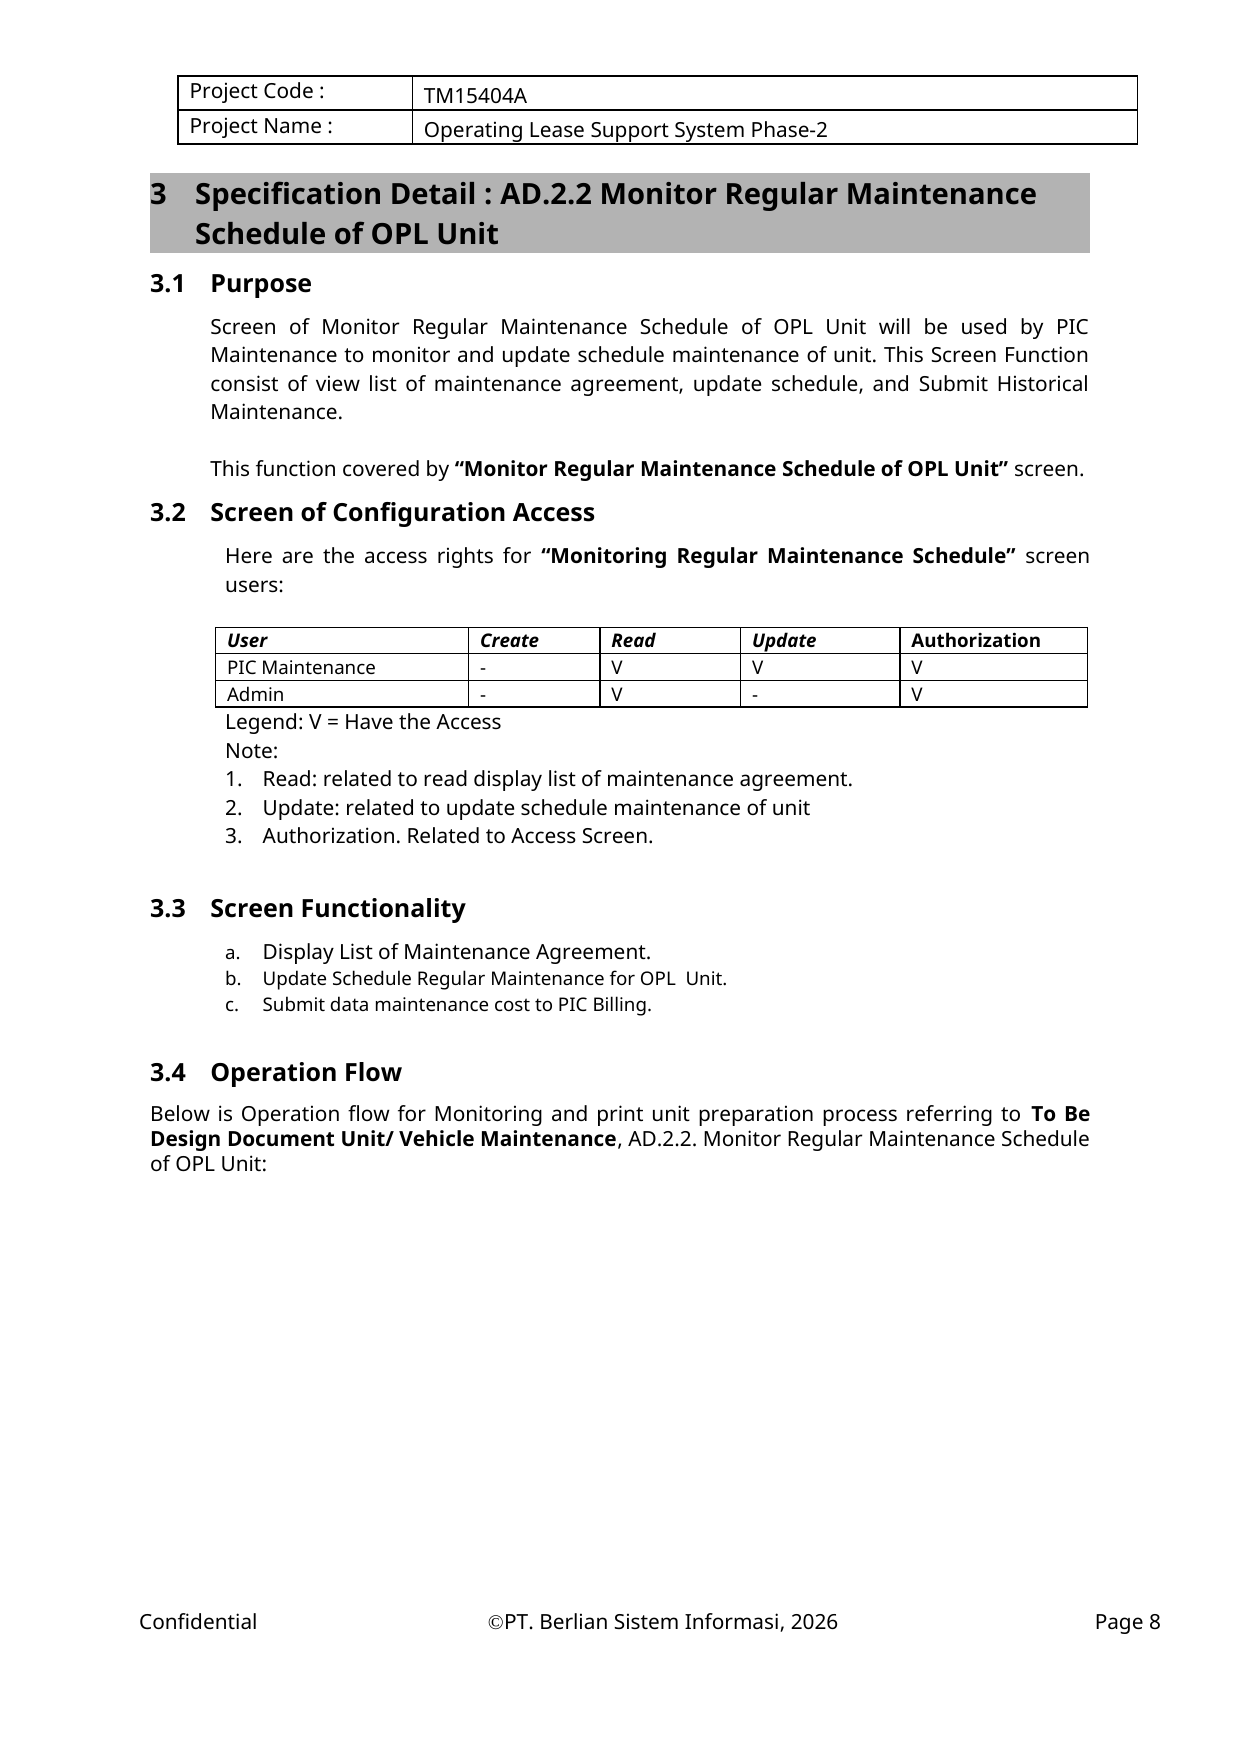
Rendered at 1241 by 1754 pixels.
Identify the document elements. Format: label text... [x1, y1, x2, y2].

list Update: related to update schedule maintenance of unit [225, 793, 1090, 821]
subtitle Purpose [150, 265, 1090, 299]
list Read: related to read display list of maintenance agreement. [225, 764, 1090, 793]
subtitle Specification Detail : AD.2.2 Monitor Regular Maintenance Schedule of OPL Unit [150, 173, 1090, 253]
table_cell V [901, 681, 1087, 706]
table_header Update [741, 628, 899, 653]
table_header User [216, 628, 468, 653]
list Authorization. Related to Access Screen. [225, 821, 1090, 850]
text Screen of Monitor Regular Maintenance Schedule of OPL Unit will be used by PIC Maintenance to monitor and update schedule maintenance of unit. This Screen Function consist of view list of maintenance agreement, update schedule, and Submit Historical Maintenance. [210, 312, 1090, 426]
list Display List of Maintenance Agreement. [225, 937, 1090, 966]
list Update Schedule Regular Maintenance for OPL Unit. [225, 966, 1090, 991]
table_cell - [469, 654, 599, 680]
table_cell V [741, 654, 899, 680]
table_cell V [601, 654, 740, 680]
table_header Authorization [901, 628, 1087, 653]
text Below is Operation flow for Monitoring and print unit preparation process referring to To Be Design Document Unit/ Vehicle Maintenance, AD.2.2. Monitor Regular Maintenance Schedule of OPL Unit: [150, 1101, 1090, 1178]
table_header Read [601, 628, 740, 653]
subtitle Operation Flow [150, 1055, 1090, 1089]
table_cell - [469, 681, 599, 706]
table_cell V [601, 681, 740, 706]
text Legend: V = Have the Access [225, 707, 1090, 736]
table_cell Admin [216, 681, 468, 706]
table_cell V [901, 654, 1087, 680]
text Note: [225, 736, 1090, 764]
text This function covered by “Monitor Regular Maintenance Schedule of OPL Unit” screen. [210, 454, 1090, 482]
text Here are the access rights for “Monitoring Regular Maintenance Schedule” screen users: [225, 541, 1090, 598]
table_header Create [469, 628, 599, 653]
list Submit data maintenance cost to PIC Billing. [225, 991, 1090, 1017]
table_cell - [741, 681, 899, 706]
table_cell PIC Maintenance [216, 654, 468, 680]
subtitle Screen of Configuration Access [150, 495, 1090, 529]
subtitle Screen Functionality [150, 891, 1090, 925]
